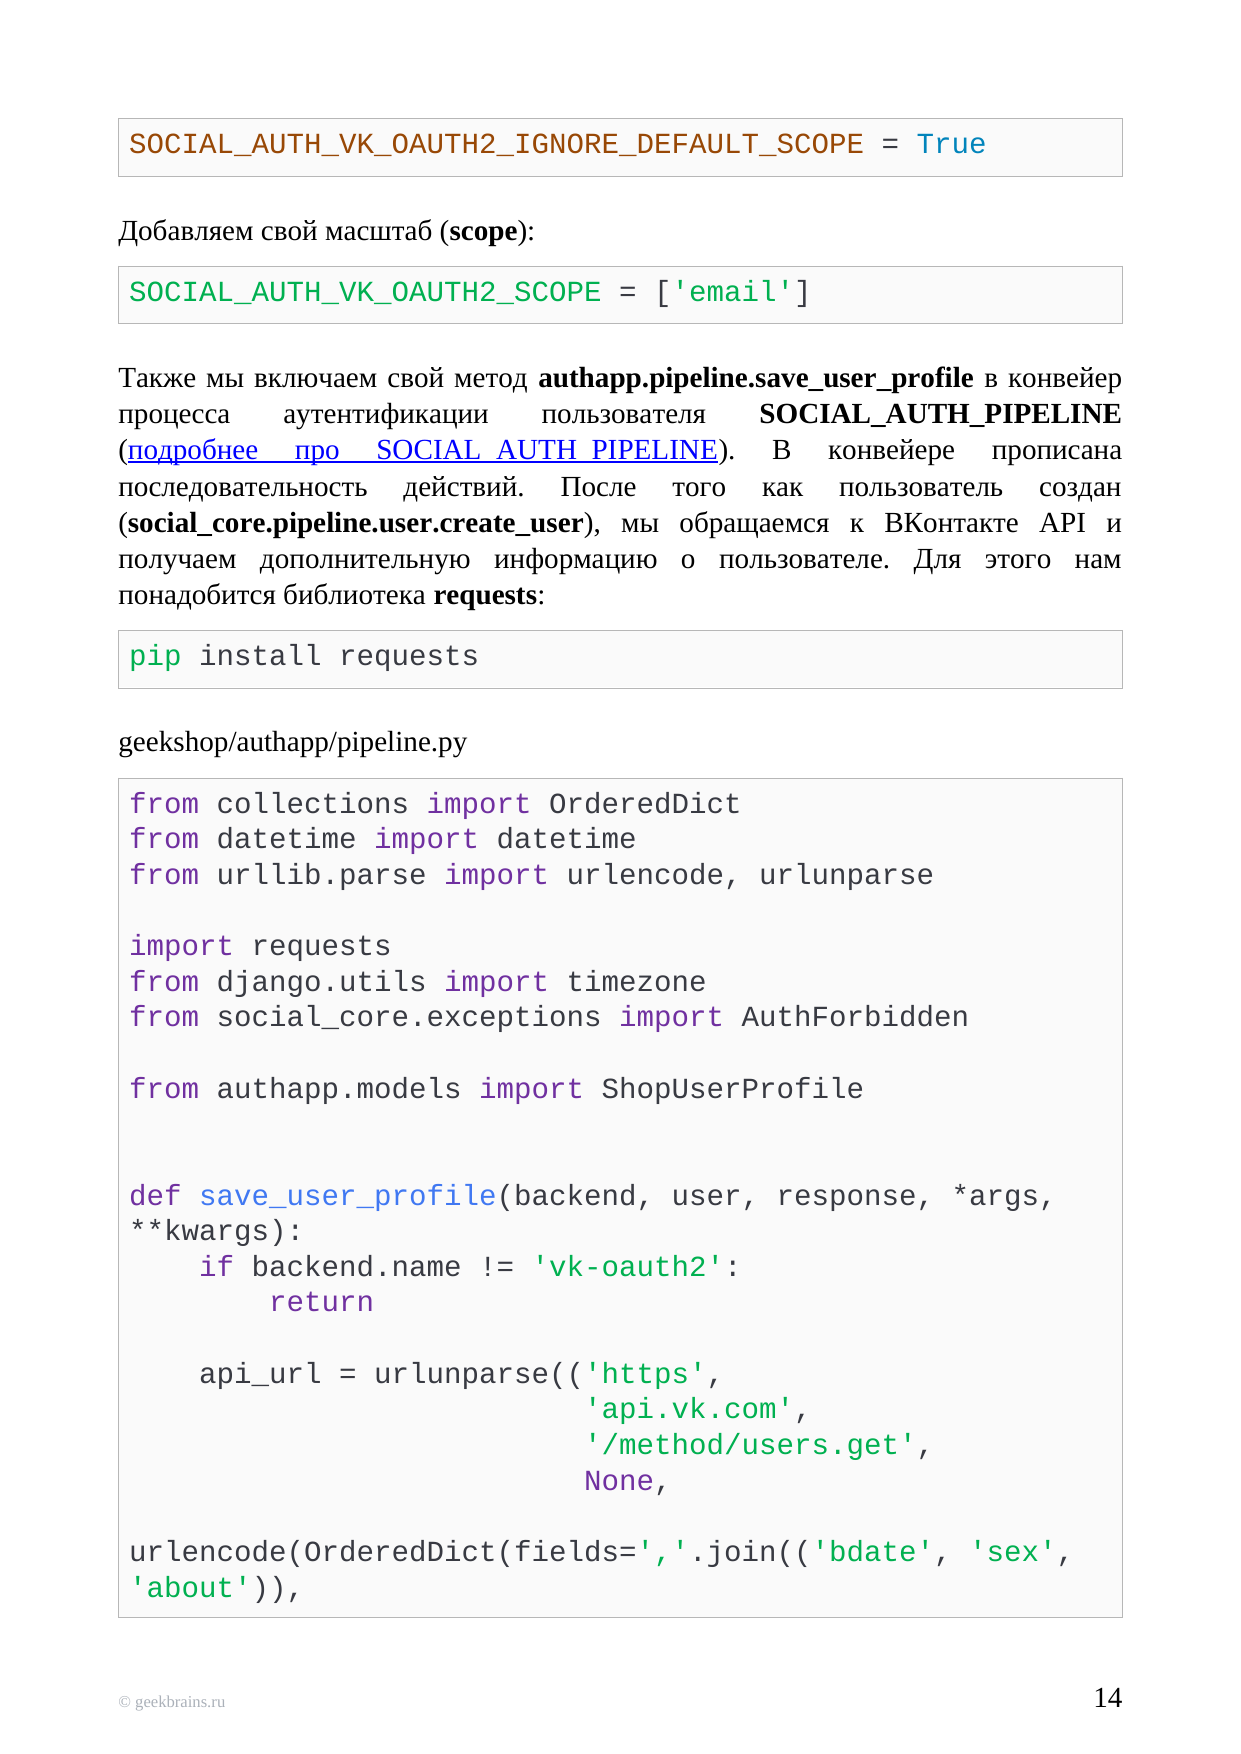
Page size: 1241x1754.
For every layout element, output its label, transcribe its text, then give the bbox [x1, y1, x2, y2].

text geekshop/authapp/pipeline.py [118, 724, 1122, 758]
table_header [119, 779, 1122, 1617]
table_header SOCIAL_AUTH_VK_OAUTH2_SCOPE = ['email'] [119, 267, 1122, 323]
text Также мы включаем свой метод authapp.pipeline.save_user_profile в конвейер процесса аутентификации пользователя SOCIAL_AUTH_PIPELINE (подробнее про SOCIAL_AUTH_PIPELINE). В конвейере прописана последовательность действий. После того как пользователь создан (social_core.pipeline.user.create_user), мы обращаемся к ВКонтакте API и получаем дополнительную информацию о пользователе. Для этого нам понадобится библиотека requests: [118, 360, 1122, 611]
table_header SOCIAL_AUTH_VK_OAUTH2_IGNORE_DEFAULT_SCOPE = True [119, 119, 1122, 176]
table_header pip install requests [119, 631, 1122, 687]
text Добавляем свой масштаб (scope): [118, 213, 1122, 246]
